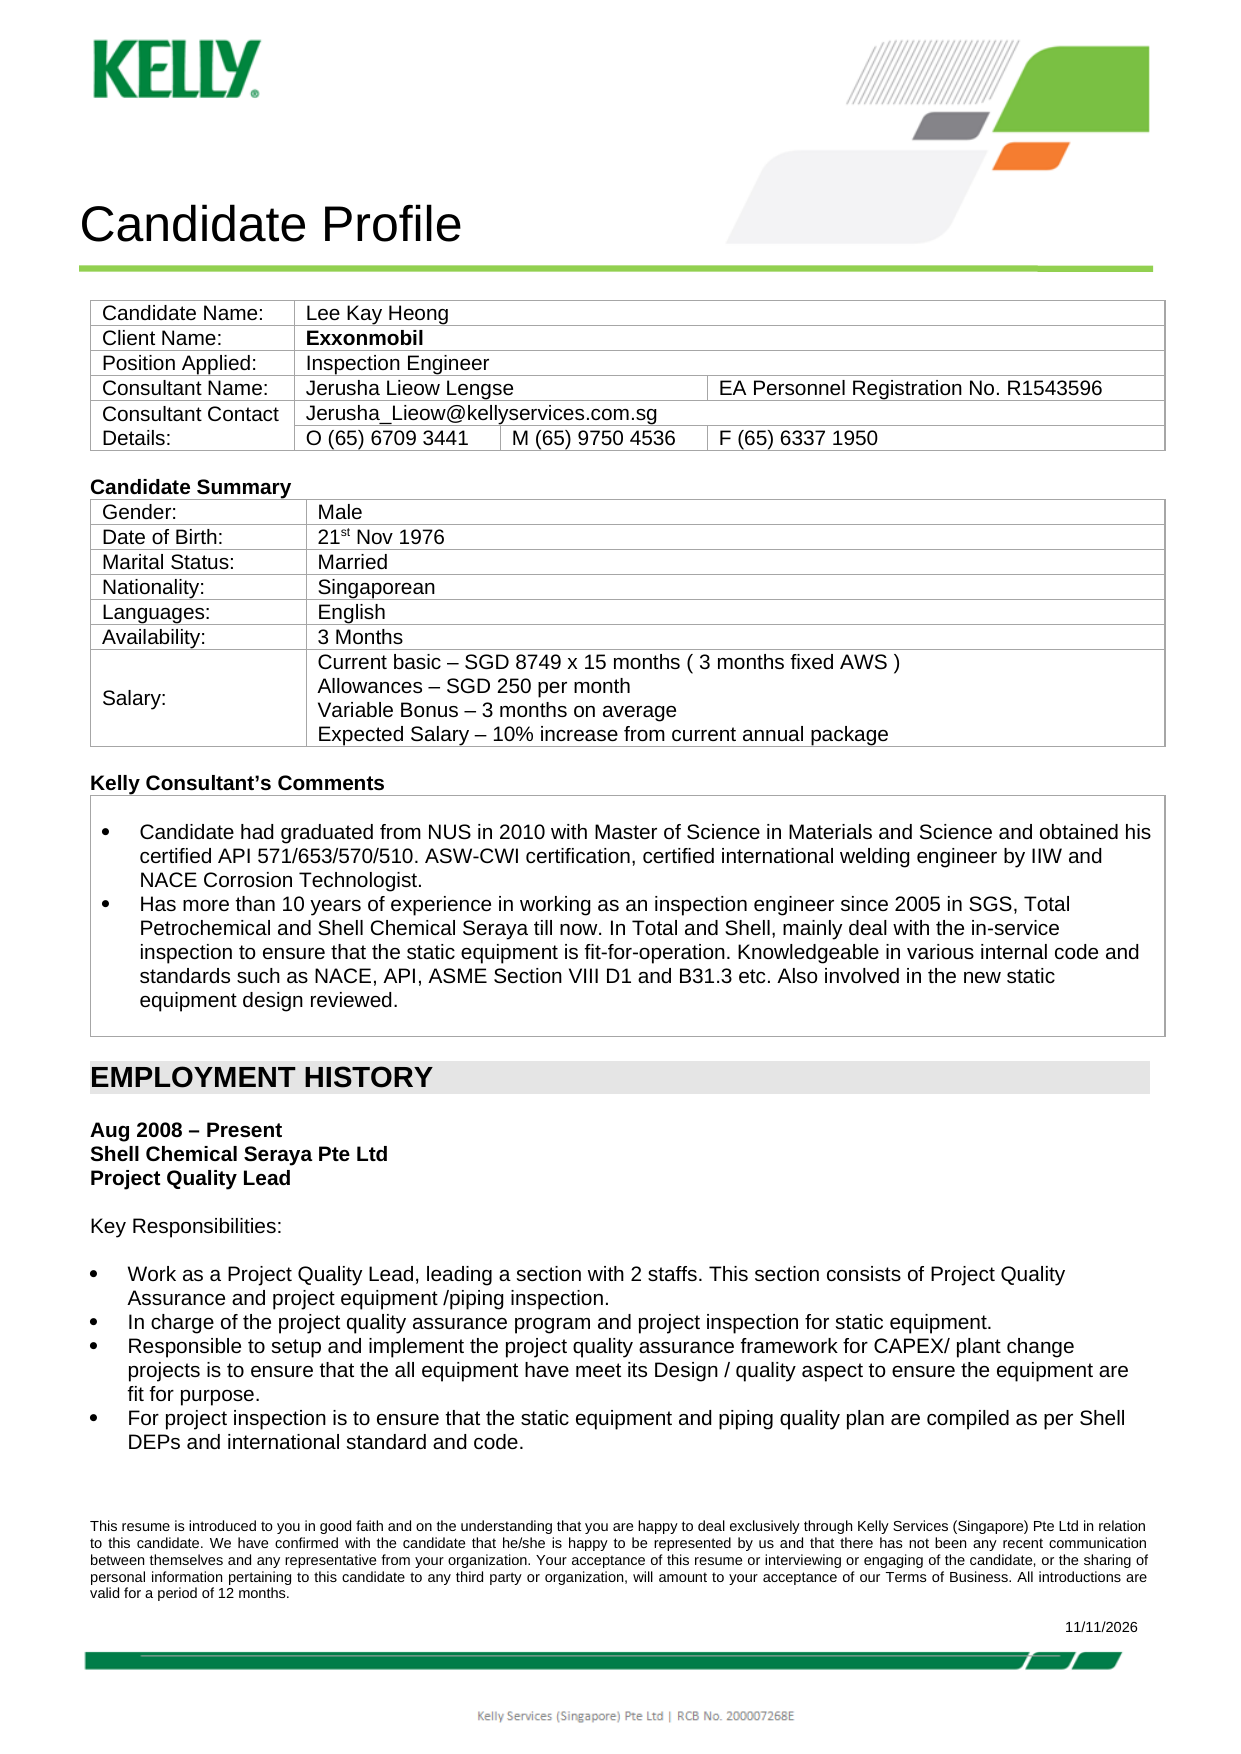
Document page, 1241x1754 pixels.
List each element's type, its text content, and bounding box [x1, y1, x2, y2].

table_cell M (65) 9750 4536 [501, 426, 707, 450]
table_cell Date of Birth: [91, 525, 306, 549]
table_cell Consultant Name: [91, 376, 294, 400]
table_cell Jerusha_Lieow@kellyservices.com.sg [295, 401, 1164, 425]
list Work as a Project Quality Lead, leading a section with 2 staffs. This section consists of Project Quality Assurance and project equipment /piping inspection. [90, 1262, 1150, 1310]
table_cell Salary: [91, 650, 306, 746]
table_cell O (65) 6709 3441 [295, 426, 500, 450]
text Project Quality Lead [90, 1166, 1150, 1190]
table_cell Married [307, 550, 1164, 574]
table_cell Availability: [91, 625, 306, 649]
table_cell Singaporean [307, 575, 1164, 599]
list Responsible to setup and implement the project quality assurance framework for CAPEX/ plant change projects is to ensure that the all equipment have meet its Design / quality aspect to ensure the equipment are fit for purpose. [90, 1334, 1150, 1406]
text Key Responsibilities: [90, 1214, 1150, 1238]
table_header Candidate had graduated from NUS in 2010 with Master of Science in Materials and Science and obtained his certified API 571/653/570/510. ASW-CWI certification, certified international welding engineer by IIW and NACE Corrosion Technologist. Has more than 10 years of experience in working as an inspection engineer since 2005 in SGS, Total Petrochemical and Shell Chemical Seraya till now. In Total and Shell, mainly deal with the in-service inspection to ensure that the static equipment is fit-for-operation. Knowledgeable in various internal code and standards such as NACE, API, ASME Section VIII D1 and B31.3 etc. Also involved in the new static equipment design reviewed. [91, 796, 1164, 1036]
table_header Candidate Name: [91, 301, 294, 325]
picture [90, 0, 1150, 249]
table_header Male [307, 500, 1164, 524]
table_cell EA Personnel Registration No. R1543596 [708, 376, 1164, 400]
list In charge of the project quality assurance program and project inspection for static equipment. [90, 1310, 1150, 1334]
table_header Gender: [91, 500, 306, 524]
table_cell 3 Months [307, 625, 1164, 649]
table_header Lee Kay Heong [295, 301, 1164, 325]
table_cell Jerusha Lieow Lengse [295, 376, 707, 400]
table_cell Nationality: [91, 575, 306, 599]
table_cell English [307, 600, 1164, 624]
table_cell Client Name: [91, 326, 294, 350]
table_cell Consultant Contact Details: [91, 401, 294, 450]
text Candidate Summary [90, 475, 1150, 499]
text EMPLOYMENT HISTORY [90, 1061, 1150, 1094]
text Aug 2008 – Present [90, 1118, 1150, 1142]
table_cell Position Applied: [91, 351, 294, 375]
table_cell Languages: [91, 600, 306, 624]
text Shell Chemical Seraya Pte Ltd [90, 1142, 1150, 1166]
table_cell Exxonmobil [295, 326, 1164, 350]
table_cell Current basic – SGD 8749 x 15 months ( 3 months fixed AWS ) Allowances – SGD 250 per month Variable Bonus – 3 months on average Expected Salary – 10% increase from current annual package [307, 650, 1164, 746]
table_cell 21st Nov 1976 [307, 525, 1164, 549]
table_cell F (65) 6337 1950 [708, 426, 1164, 450]
table_cell Inspection Engineer [295, 351, 1164, 375]
table_cell Marital Status: [91, 550, 306, 574]
text Kelly Consultant’s Comments [90, 771, 1150, 795]
picture [75, 1635, 1136, 1728]
